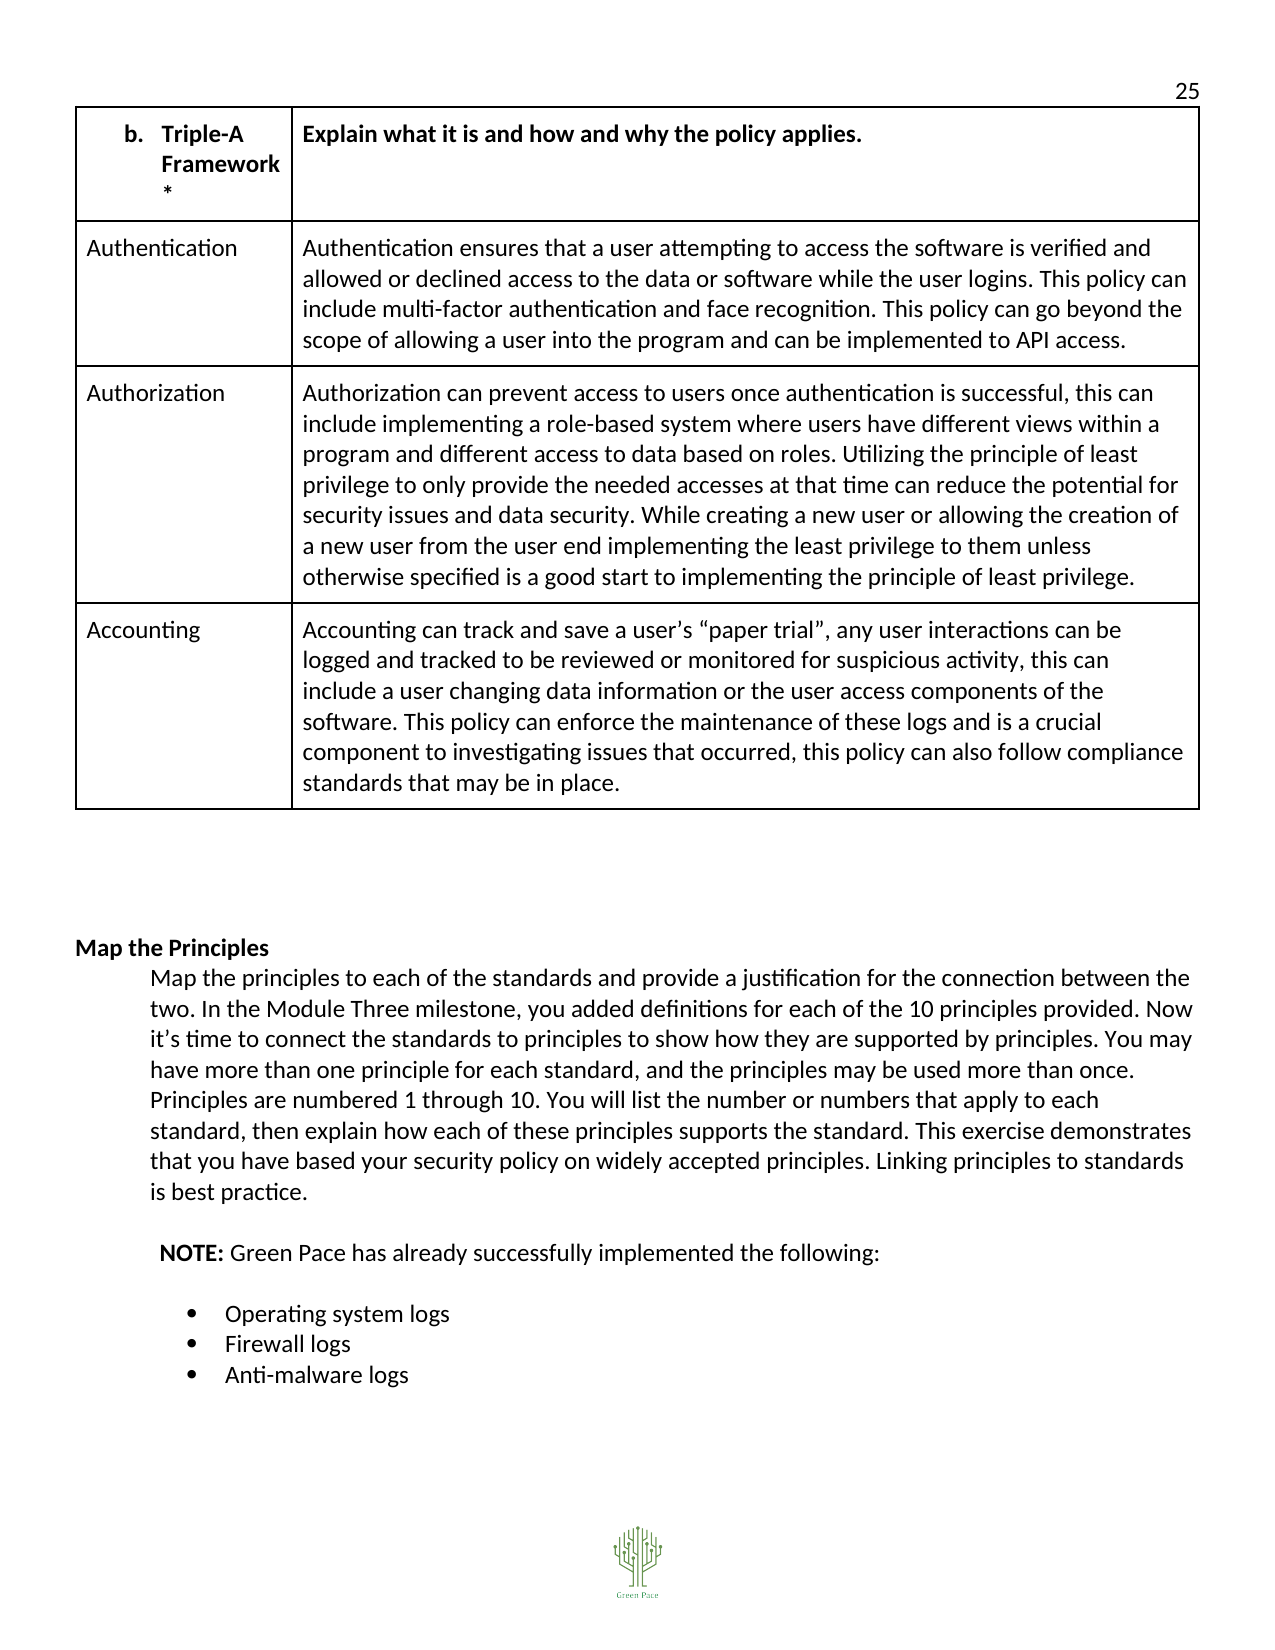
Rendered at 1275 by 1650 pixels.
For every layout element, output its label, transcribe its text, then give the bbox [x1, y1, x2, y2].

table_cell Authentication [77, 222, 291, 365]
table_header Explain what it is and how and why the policy applies. [293, 108, 1198, 220]
text Map the principles to each of the standards and provide a justification for the connection between the two. In the Module Three milestone, you added definitions for each of the 10 principles provided. Now it’s time to connect the standards to principles to show how they are supported by principles. You may have more than one principle for each standard, and the principles may be used more than once. Principles are numbered 1 through 10. You will list the number or numbers that apply to each standard, then explain how each of these principles supports the standard. This exercise demonstrates that you have based your security policy on widely accepted principles. Linking principles to standards is best practice. [150, 962, 1200, 1206]
subtitle Map the Principles [75, 932, 1200, 962]
picture [605, 1521, 670, 1606]
list Anti-malware logs [187, 1359, 1200, 1389]
table_header Triple-A Framework* [77, 108, 291, 220]
table_cell Accounting can track and save a user’s “paper trial”, any user interactions can be logged and tracked to be reviewed or monitored for suspicious activity, this can include a user changing data information or the user access components of the software. This policy can enforce the maintenance of these logs and is a crucial component to investigating issues that occurred, this policy can also follow compliance standards that may be in place. [293, 604, 1198, 808]
text NOTE: Green Pace has already successfully implemented the following: [159, 1237, 1200, 1267]
list Operating system logs [187, 1298, 1200, 1328]
table_cell Authorization [77, 367, 291, 602]
table_cell Accounting [77, 604, 291, 808]
list Firewall logs [187, 1328, 1200, 1359]
table_cell Authorization can prevent access to users once authentication is successful, this can include implementing a role-based system where users have different views within a program and different access to data based on roles. Utilizing the principle of least privilege to only provide the needed accesses at that time can reduce the potential for security issues and data security. While creating a new user or allowing the creation of a new user from the user end implementing the least privilege to them unless otherwise specified is a good start to implementing the principle of least privilege. [293, 367, 1198, 602]
table_cell Authentication ensures that a user attempting to access the software is verified and allowed or declined access to the data or software while the user logins. This policy can include multi-factor authentication and face recognition. This policy can go beyond the scope of allowing a user into the program and can be implemented to API access. [293, 222, 1198, 365]
